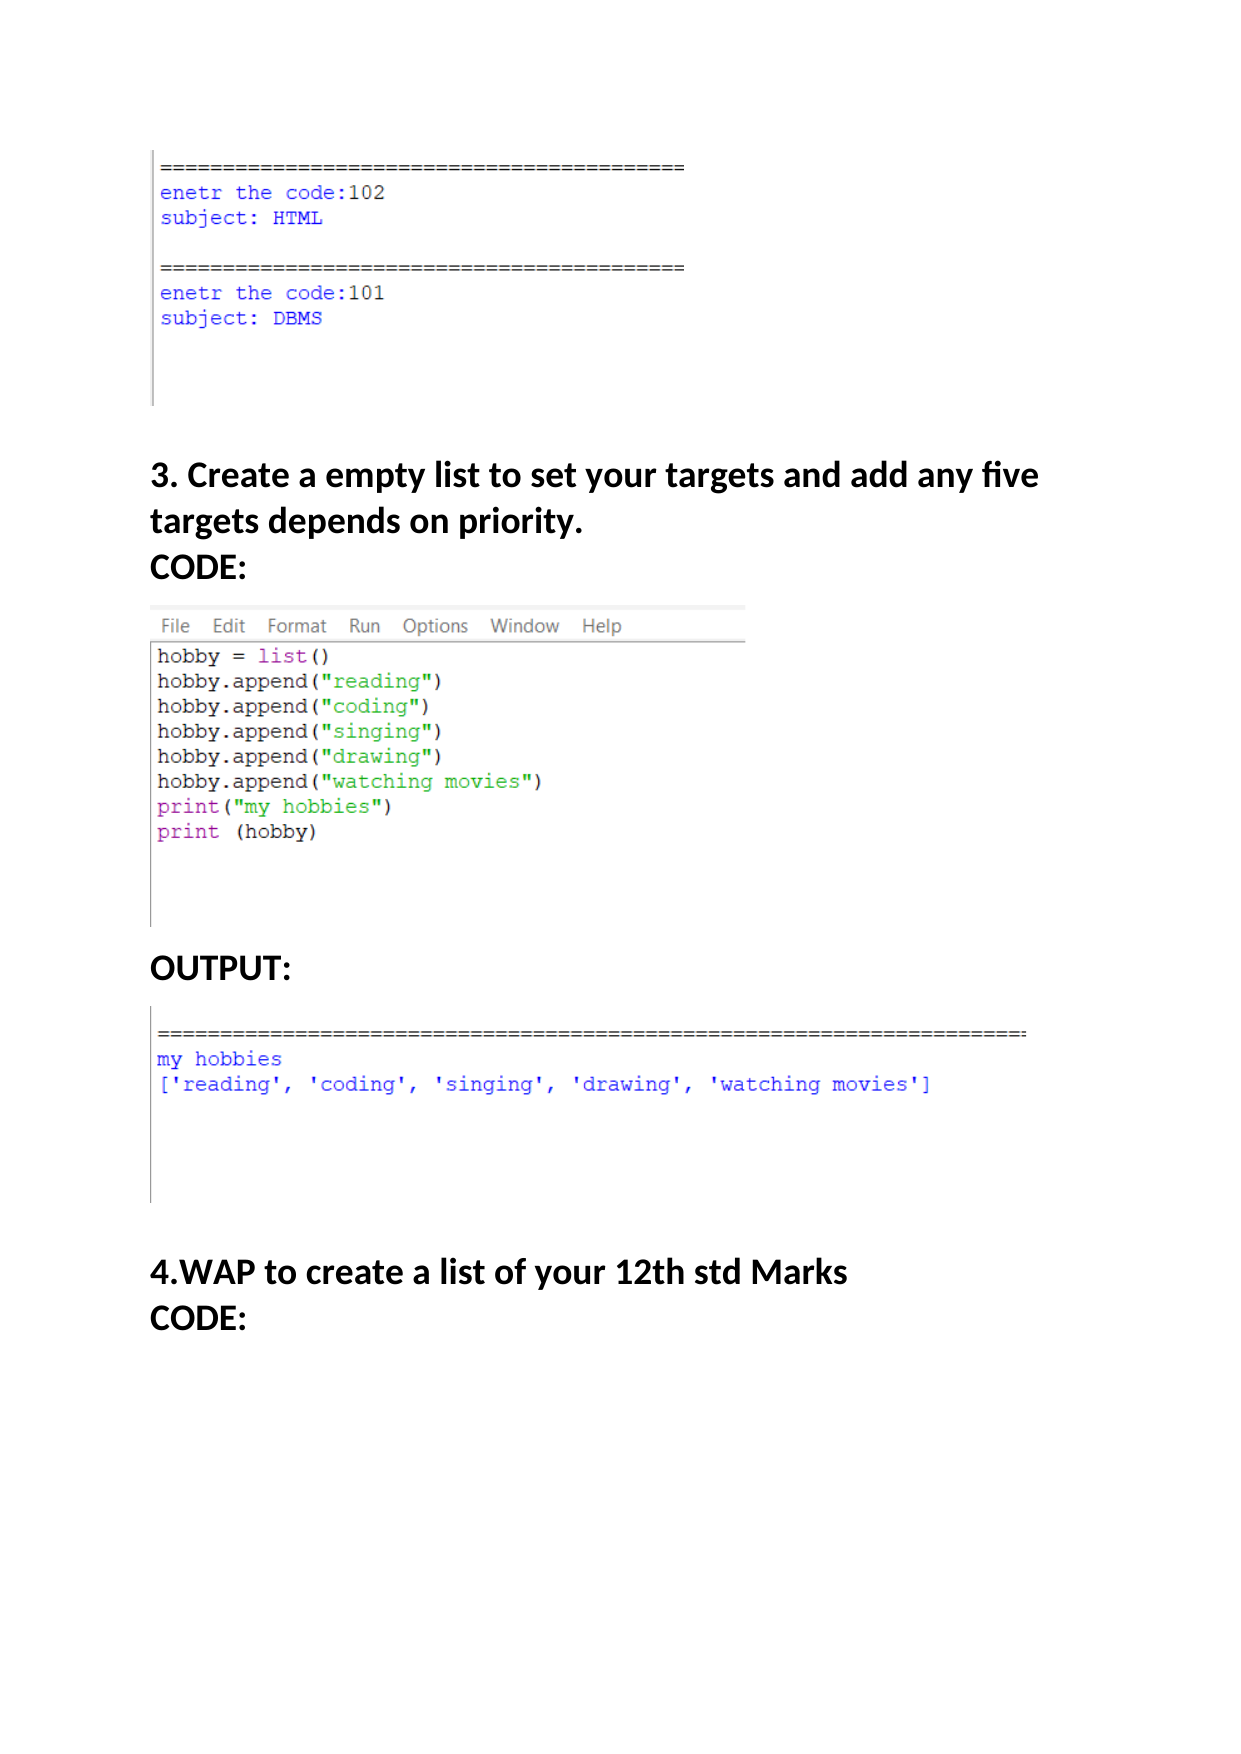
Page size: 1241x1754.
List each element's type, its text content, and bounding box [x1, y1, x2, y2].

picture [150, 1006, 1027, 1203]
text 3. Create a empty list to set your targets and add any five targets depends on priority. [150, 451, 1090, 543]
text 4.WAP to create a list of your 12th std Marks [150, 1248, 1090, 1294]
picture [150, 150, 684, 406]
text CODE: [150, 543, 1090, 589]
picture [150, 605, 746, 927]
text OUTPUT: [150, 943, 1090, 989]
text CODE: [150, 1294, 1090, 1340]
